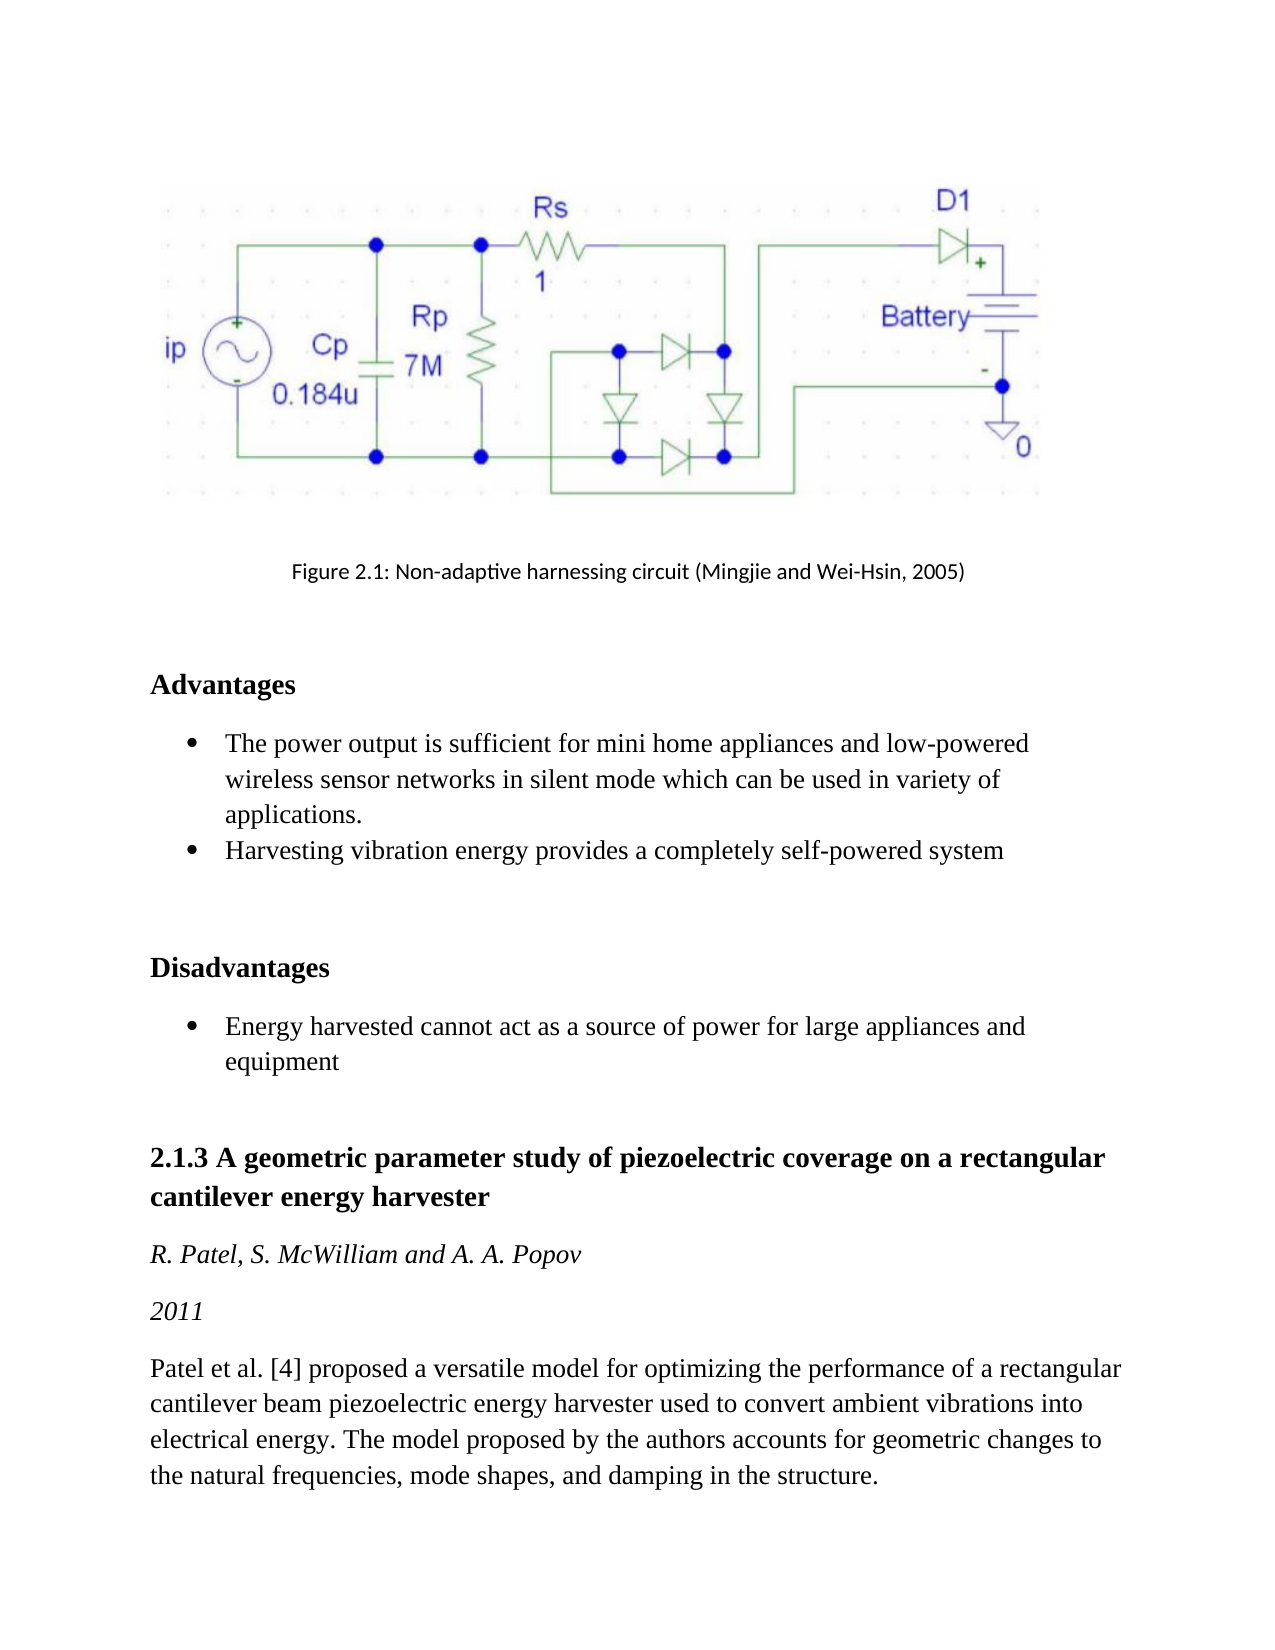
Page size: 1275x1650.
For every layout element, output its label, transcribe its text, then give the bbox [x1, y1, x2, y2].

text R. Patel, S. McWilliam and A. A. Popov [150, 1238, 1125, 1270]
text Patel et al. [4] proposed a versatile model for optimizing the performance of a rectangular cantilever beam piezoelectric energy harvester used to convert ambient vibrations into electrical energy. The model proposed by the authors accounts for geometric changes to the natural frequencies, mode shapes, and damping in the structure. [150, 1352, 1125, 1490]
list Energy harvested cannot act as a source of power for large appliances and equipment [187, 1010, 1125, 1077]
text 2011 [150, 1295, 1125, 1326]
picture [150, 150, 1067, 524]
text 2.1.3 A geometric parameter study of piezoelectric coverage on a rectangular cantilever energy harvester [150, 1141, 1125, 1213]
list Harvesting vibration energy provides a completely self-powered system [187, 834, 1125, 865]
text Advantages [150, 667, 1125, 701]
text Disadvantages [150, 950, 1125, 984]
list The power output is sufficient for mini home appliances and low-powered wireless sensor networks in silent mode which can be used in variety of applications. [187, 727, 1125, 829]
